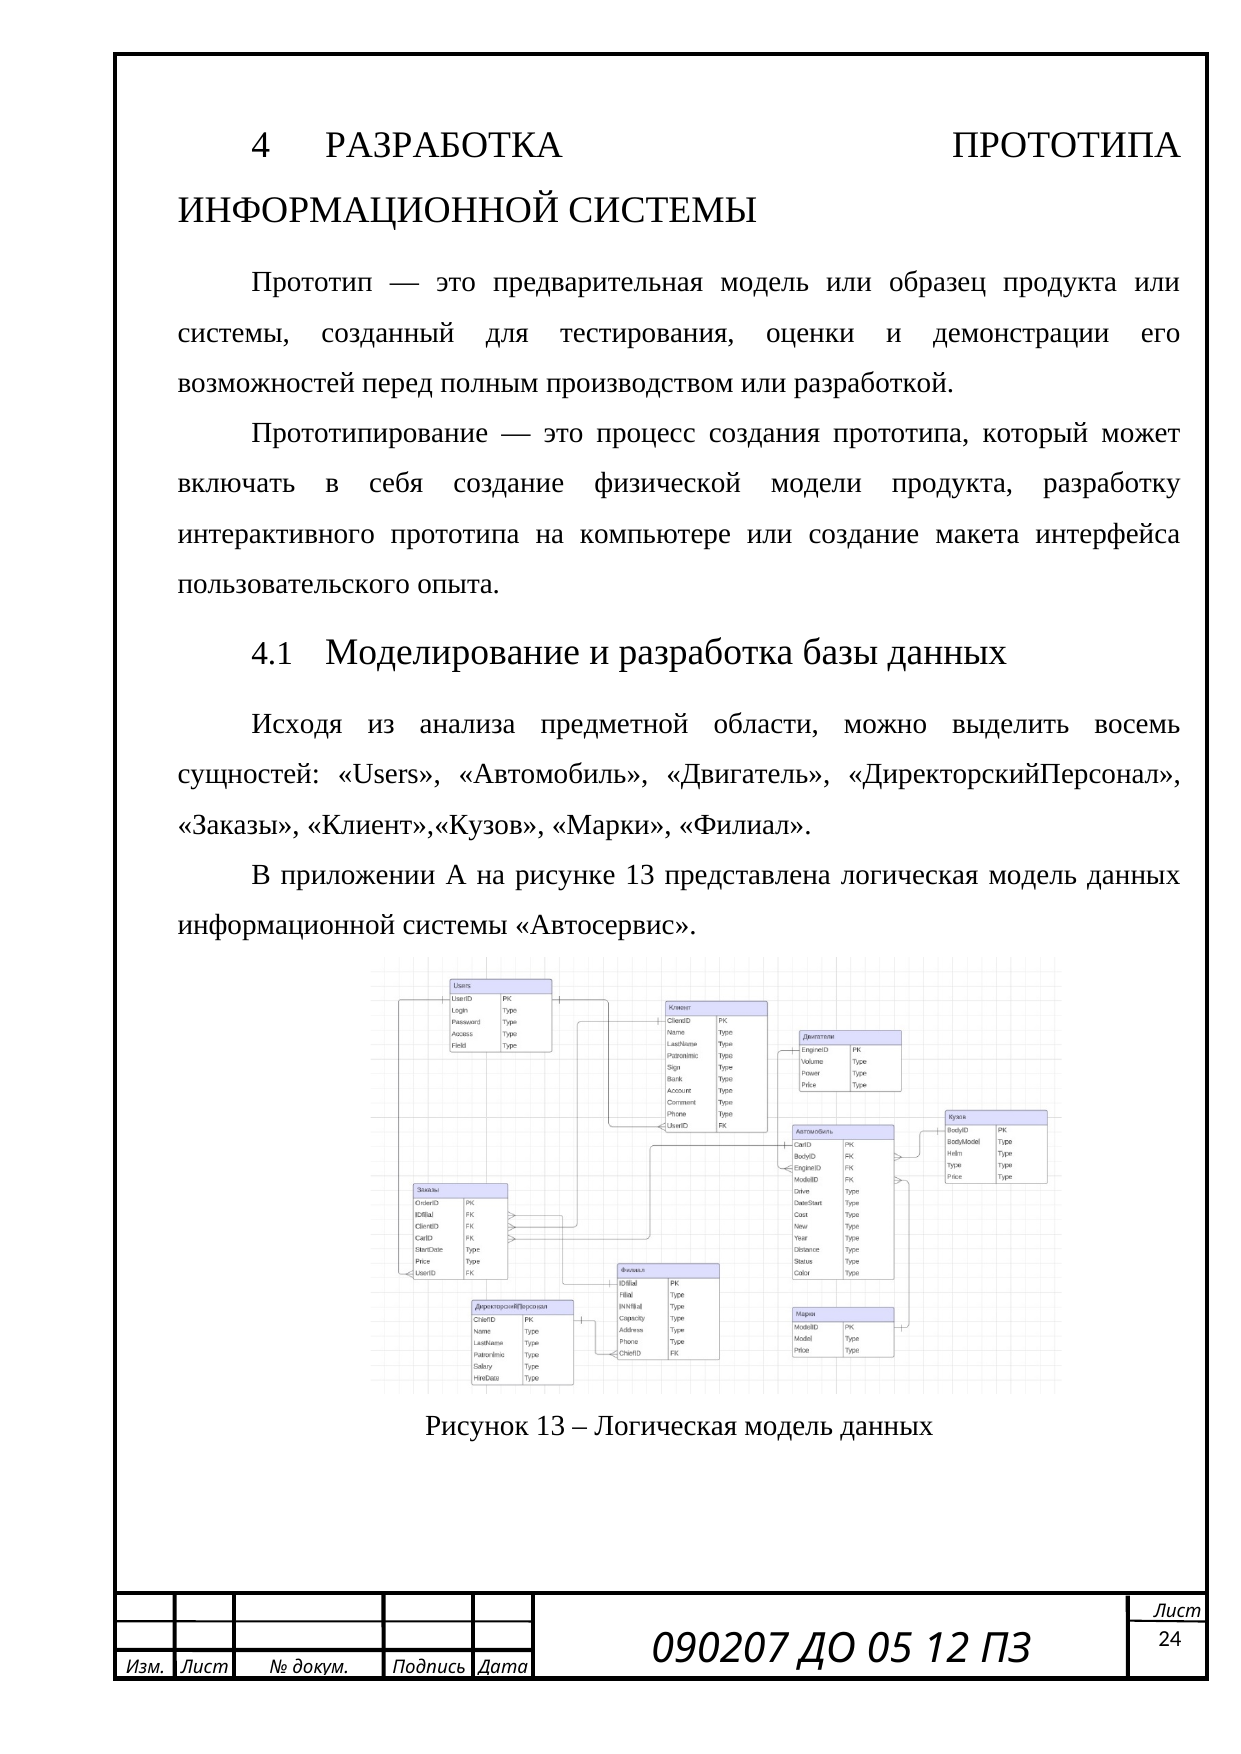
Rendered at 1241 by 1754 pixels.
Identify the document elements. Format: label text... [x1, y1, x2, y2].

subtitle РАЗРАБОТКА ПРОТОТИПА ИНФОРМАЦИОННОЙ СИСТЕМЫ [177, 122, 1181, 230]
text Прототип — это предварительная модель или образец продукта или системы, созданный для тестирования, оценки и демонстрации его возможностей перед полным производством или разработкой. [177, 264, 1181, 398]
text Рисунок 13 – Логическая модель данных [177, 1408, 1181, 1441]
text Исходя из анализа предметной области, можно выделить восемь сущностей: «Users», «Автомобиль», «Двигатель», «ДиректорскийПерсонал», «Заказы», «Клиент»,«Кузов», «Марки», «Филиал». [177, 706, 1181, 840]
text Прототипирование — это процесс создания прототипа, который может включать в себя создание физической модели продукта, разработку интерактивного прототипа на компьютере или создание макета интерфейса пользовательского опыта. [177, 415, 1181, 600]
text В приложении А на рисунке 13 представлена логическая модель данных информационной системы «Автосервис». [177, 857, 1181, 941]
picture [370, 957, 1062, 1394]
subtitle Моделирование и разработка базы данных [177, 629, 1181, 672]
